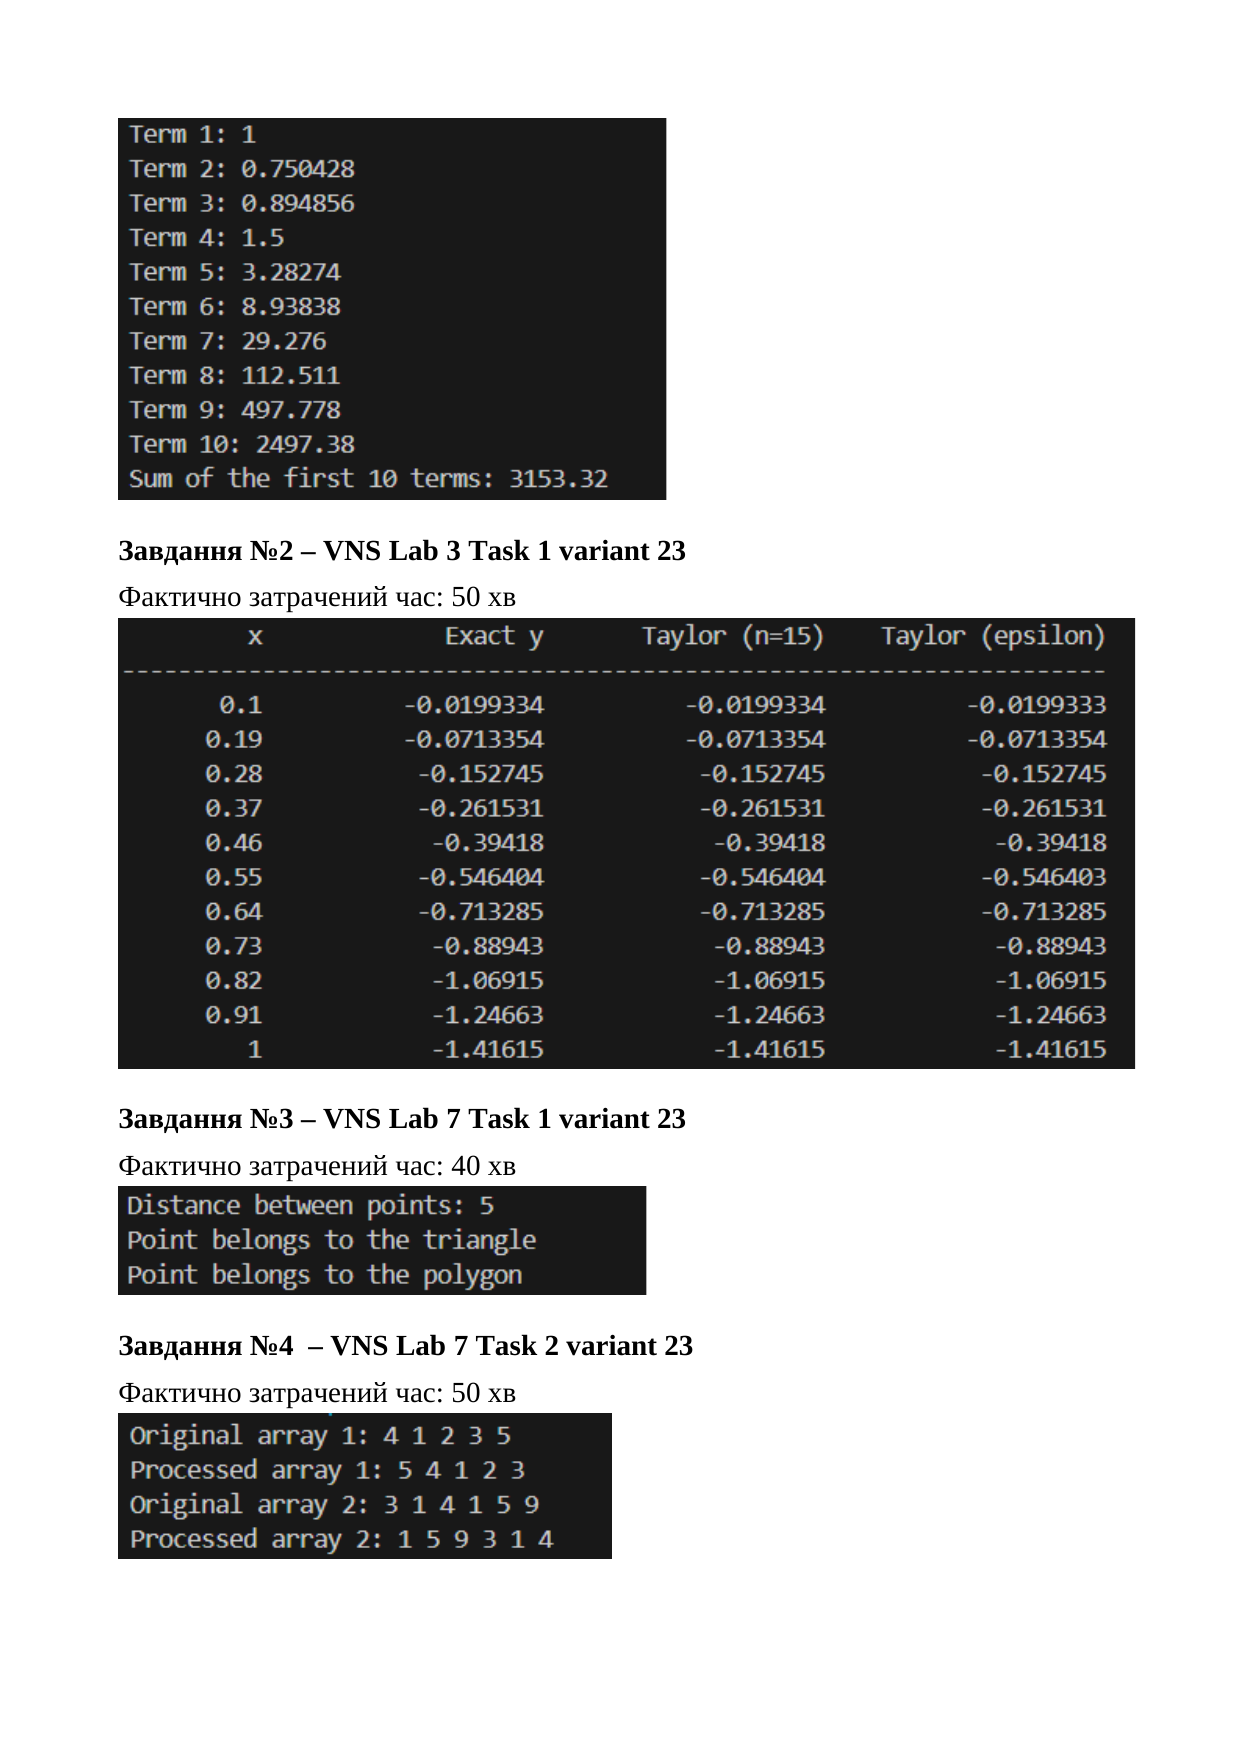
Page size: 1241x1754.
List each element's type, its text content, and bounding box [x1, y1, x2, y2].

text Фактично затрачений час: 40 хв [118, 1148, 1152, 1182]
text Фактично затрачений час: 50 хв [118, 579, 1152, 613]
subtitle Завдання №2 – VNS Lab 3 Task 1 variant 23 [118, 533, 1152, 566]
picture [118, 1413, 612, 1559]
text Фактично затрачений час: 50 хв [118, 1375, 1152, 1408]
subtitle Завдання №3 – VNS Lab 7 Task 1 variant 23 [118, 1101, 1152, 1135]
picture [118, 618, 1136, 1069]
picture [118, 1186, 647, 1295]
subtitle Завдання №4 – VNS Lab 7 Task 2 variant 23 [118, 1328, 1152, 1362]
picture [118, 118, 667, 500]
